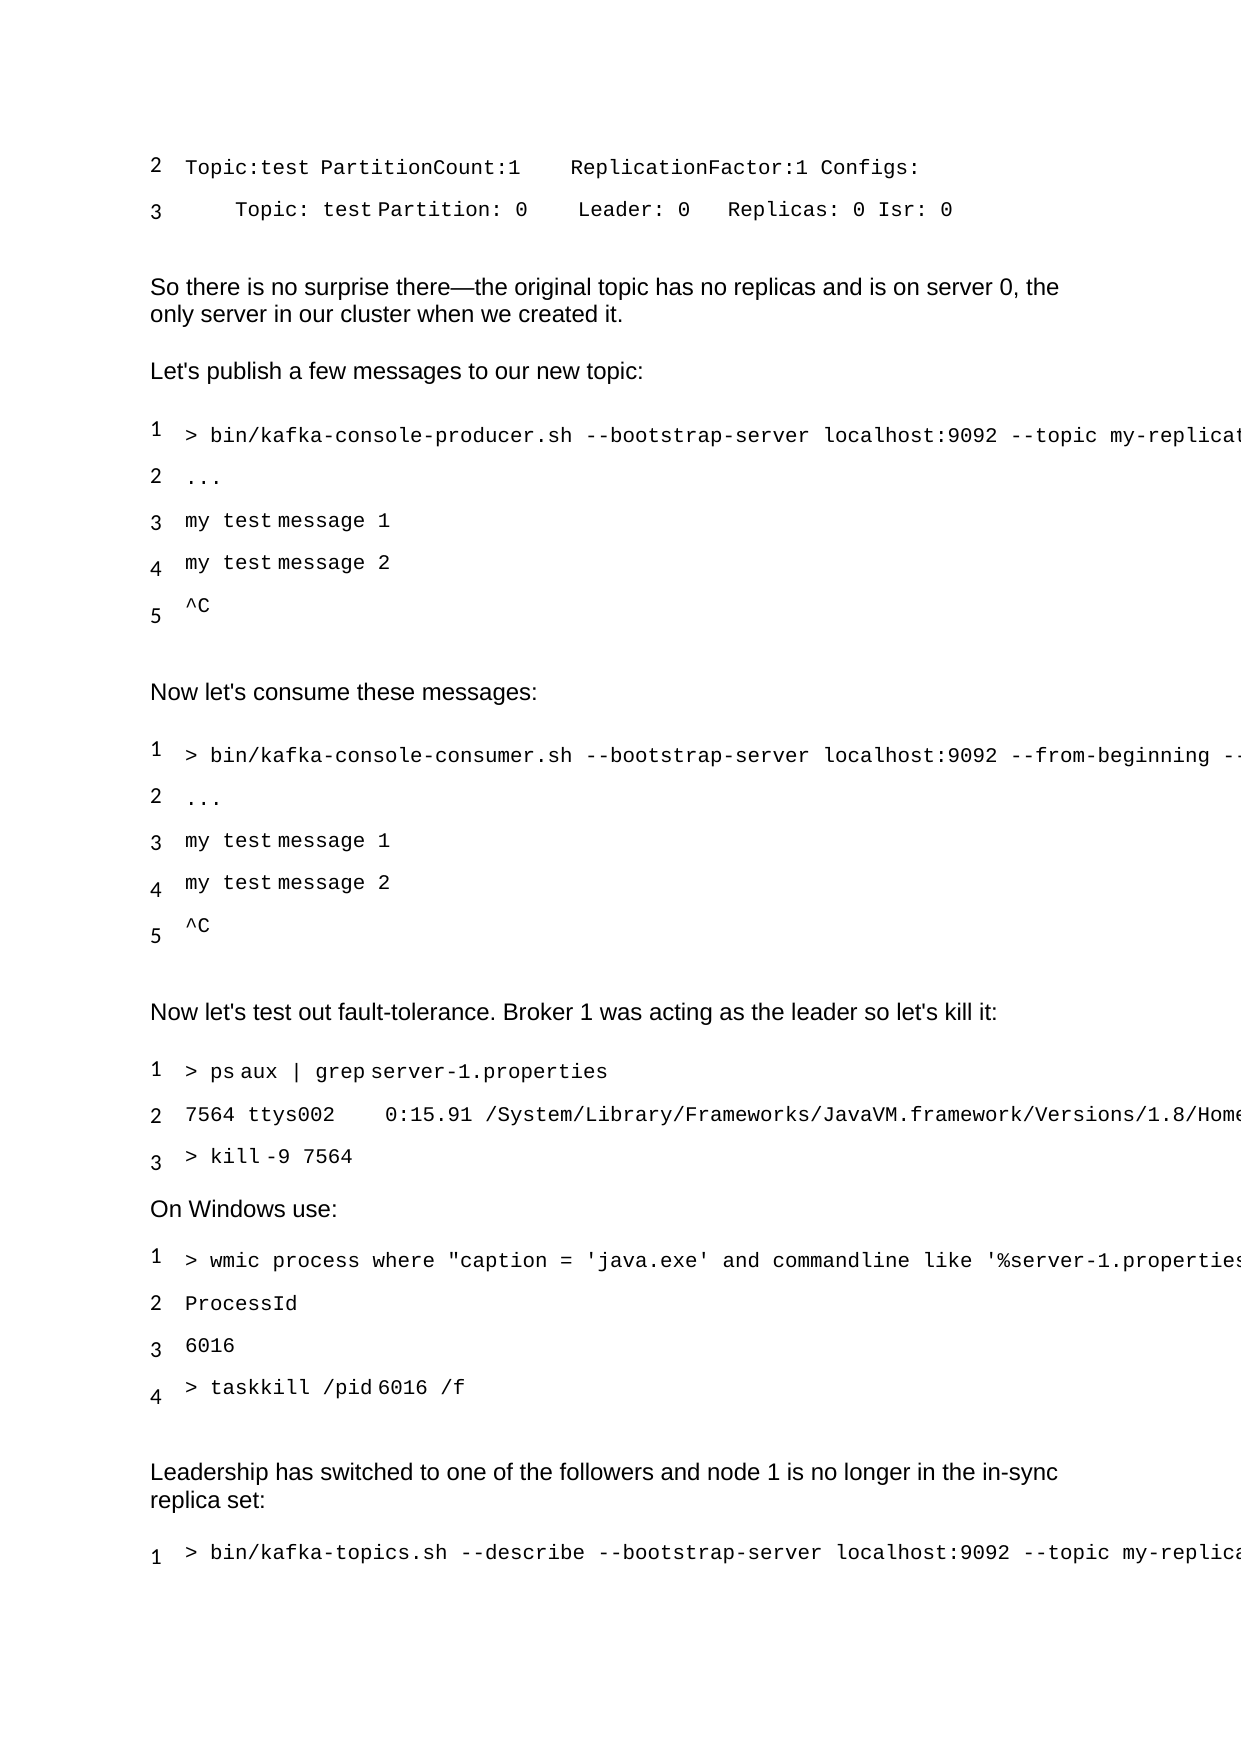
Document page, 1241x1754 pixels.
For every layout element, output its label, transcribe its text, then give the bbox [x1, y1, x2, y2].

table_header 1 2 3 4 5 [150, 414, 185, 648]
text Let's publish a few messages to our new topic: [150, 357, 1090, 385]
text On Windows use: [150, 1195, 1090, 1222]
table_header 1 2 3 4 [150, 1241, 185, 1429]
table_header > wmic process where "caption = 'java.exe' and commandline like '%server-1.properties%'" get processid ProcessId 6016 > taskkill /pid 6016 /f [185, 1241, 1240, 1429]
text Leadership has switched to one of the followers and node 1 is no longer in the in-sync replica set: [150, 1458, 1090, 1513]
table_header > bin/kafka-console-producer.sh --bootstrap-server localhost:9092 --topic my-replicated-topic ... my test message 1 my test message 2 ^C [185, 414, 1240, 648]
table_header 1 2 3 [150, 1542, 185, 1589]
table_header > ps aux | grep server-1.properties 7564 ttys002 0:15.91 /System/Library/Frameworks/JavaVM.framework/Versions/1.8/Home/bin/java... > kill -9 7564 [185, 1054, 1240, 1195]
text Now let's consume these messages: [150, 677, 1090, 705]
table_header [185, 1542, 1240, 1589]
text Now let's test out fault-tolerance. Broker 1 was acting as the leader so let's kill it: [150, 998, 1090, 1025]
table_header > bin/kafka-console-consumer.sh --bootstrap-server localhost:9092 --from-beginning --topic my-replicated-topic ... my test message 1 my test message 2 ^C [185, 734, 1240, 968]
table_header 1 2 3 4 5 [150, 734, 185, 968]
text So there is no surprise there—the original topic has no replicas and is on server 0, the only server in our cluster when we created it. [150, 273, 1090, 328]
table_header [185, 150, 1240, 244]
table_header 1 2 3 [150, 1054, 185, 1195]
table_header 1 2 3 [150, 150, 185, 244]
